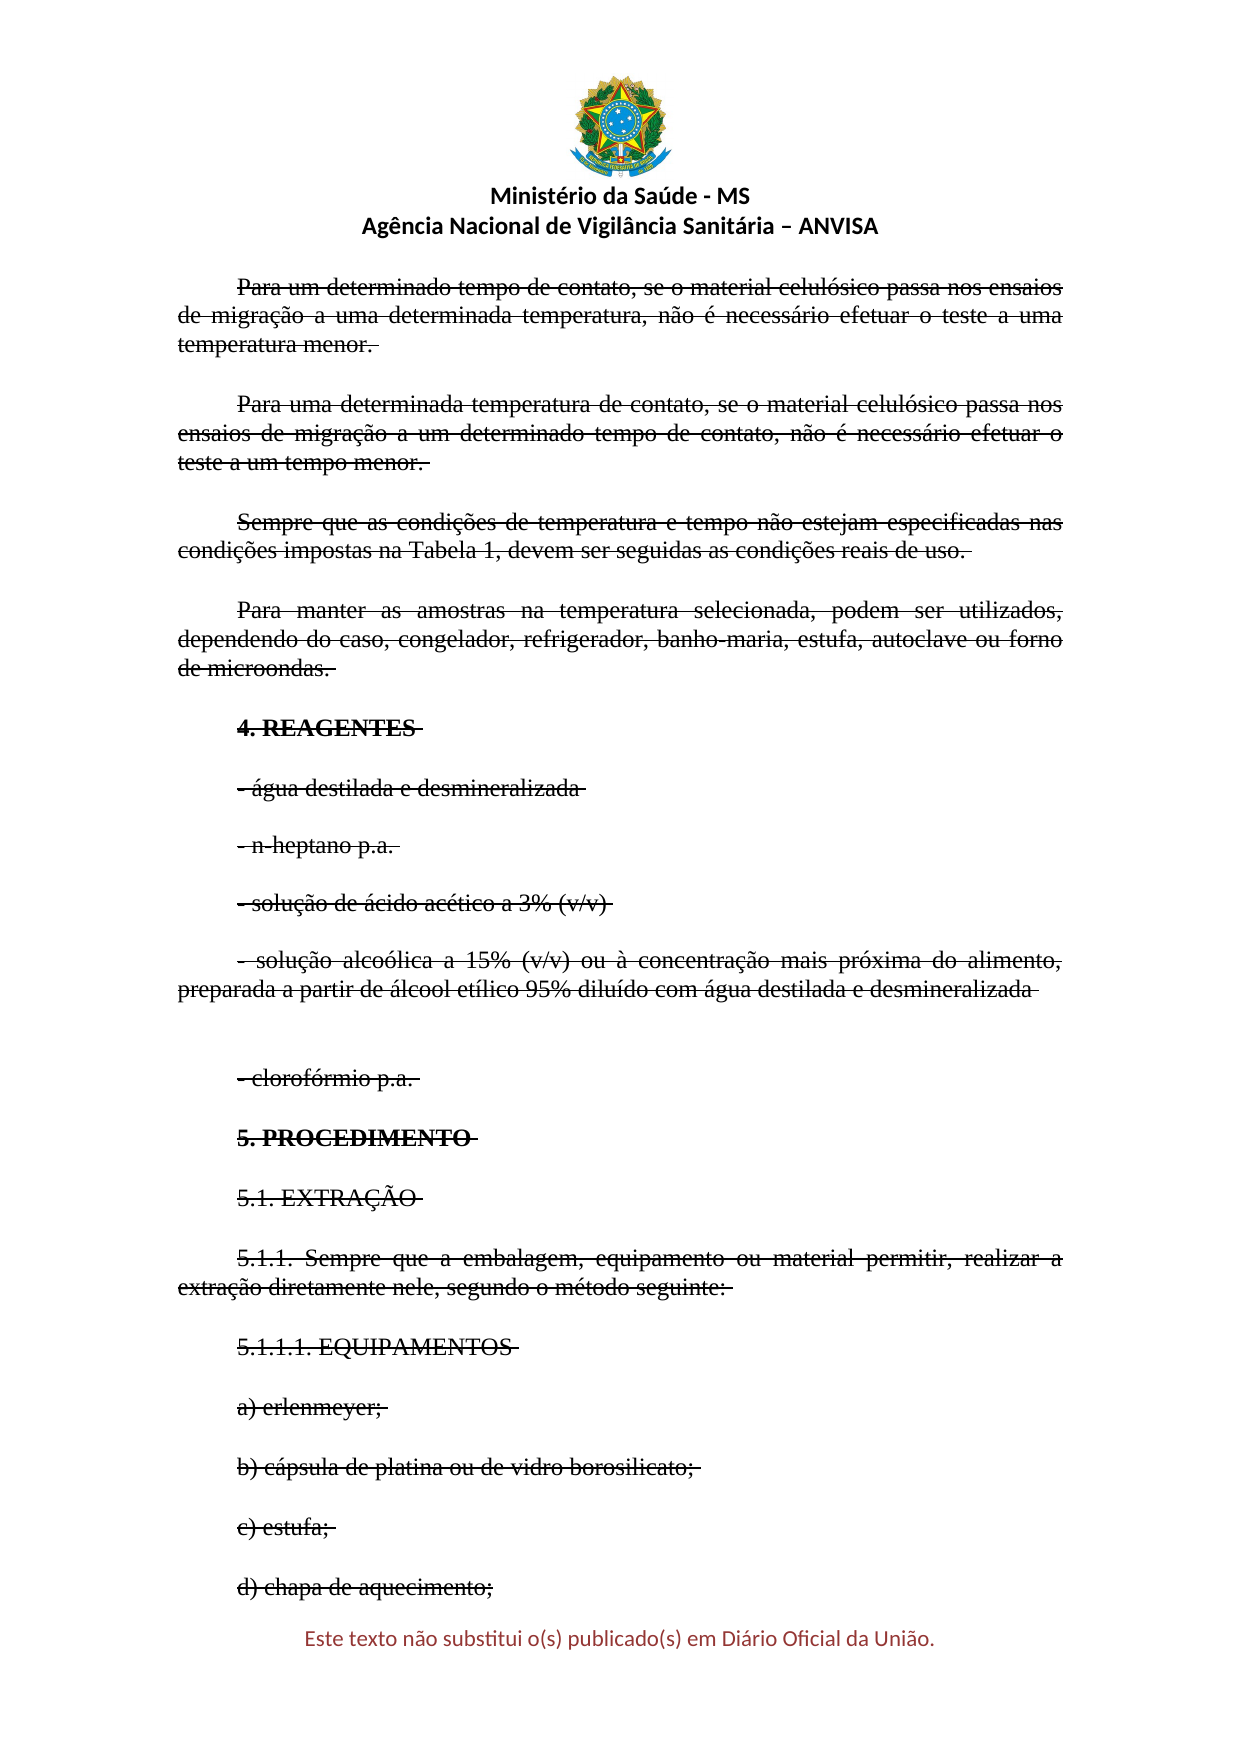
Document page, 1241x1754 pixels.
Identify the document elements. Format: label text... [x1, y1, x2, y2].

text 5. PROCEDIMENTO [177, 1123, 1063, 1152]
text Para uma determinada temperatura de contato, se o material celulósico passa nos ensaios de migração a um determinado tempo de contato, não é necessário efetuar o teste a um tempo menor. [177, 434, 1063, 475]
text a) erlenmeyer; [177, 1392, 1063, 1420]
text - clorofórmio p.a. [177, 1063, 1063, 1092]
text - água destilada e desmineralizada [177, 773, 1063, 802]
text 5.1.1.1. EQUIPAMENTOS [177, 1332, 1063, 1360]
text 5.1.1. Sempre que a embalagem, equipamento ou material permitir, realizar a extração diretamente nele, segundo o método seguinte: [177, 1243, 1063, 1300]
text Para um determinado tempo de contato, se o material celulósico passa nos ensaios de migração a uma determinada temperatura, não é necessário efetuar o teste a uma temperatura menor. [177, 317, 1063, 358]
text Para manter as amostras na temperatura selecionada, podem ser utilizados, dependendo do caso, congelador, refrigerador, banho-maria, estufa, autoclave ou forno de microondas. [177, 641, 1063, 682]
text - n-heptano p.a. [177, 830, 1063, 859]
text 5.1. EXTRAÇÃO [177, 1183, 1063, 1212]
text c) estufa; [177, 1512, 1063, 1540]
text - solução alcoólica a 15% (v/v) ou à concentração mais próxima do alimento, preparada a partir de álcool etílico 95% diluído com água destilada e desmineralizada [177, 945, 1063, 1003]
text Para uma determinada temperatura de contato, se o material celulósico passa nos ensaios de migração a um determinado tempo de contato, não é necessário efetuar o teste a um tempo menor. [177, 389, 1063, 433]
text Sempre que as condições de temperatura e tempo não estejam especificadas nas condições impostas na Tabela 1, devem ser seguidas as condições reais de uso. [177, 507, 1063, 564]
text 4. REAGENTES [177, 713, 1063, 742]
text Para manter as amostras na temperatura selecionada, podem ser utilizados, dependendo do caso, congelador, refrigerador, banho-maria, estufa, autoclave ou forno de microondas. [177, 595, 1063, 640]
text b) cápsula de platina ou de vidro borosilicato; [177, 1452, 1063, 1480]
text - solução de ácido acético a 3% (v/v) [177, 888, 1063, 917]
picture [566, 73, 674, 180]
text Para um determinado tempo de contato, se o material celulósico passa nos ensaios de migração a uma determinada temperatura, não é necessário efetuar o teste a uma temperatura menor. [177, 272, 1063, 316]
text d) chapa de aquecimento; [177, 1572, 1063, 1600]
